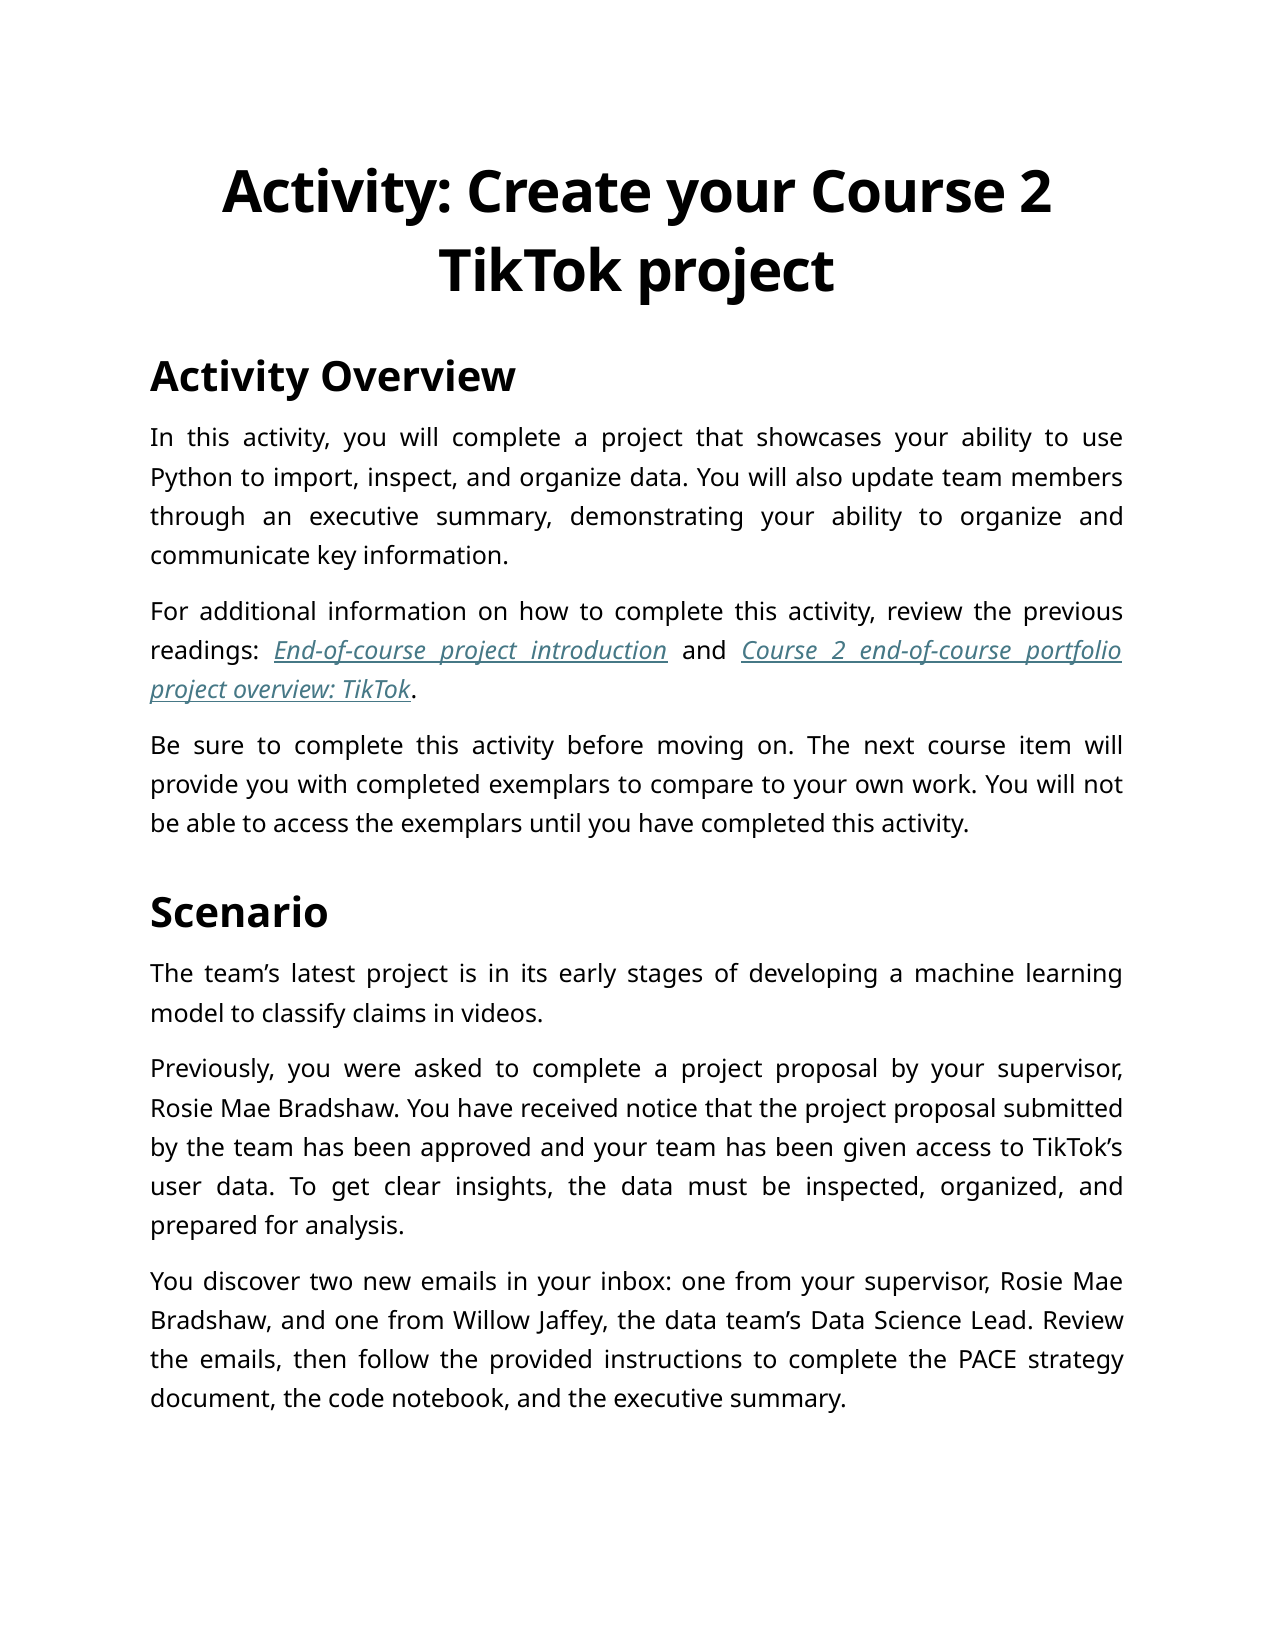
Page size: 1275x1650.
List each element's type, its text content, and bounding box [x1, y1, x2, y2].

text Previously, you were asked to complete a project proposal by your supervisor, Rosie Mae Bradshaw. You have received notice that the project proposal submitted by the team has been approved and your team has been given access to TikTok’s user data. To get clear insights, the data must be inspected, organized, and prepared for analysis. [150, 1051, 1125, 1242]
subtitle Scenario [150, 882, 1125, 939]
text The team’s latest project is in its early stages of developing a machine learning model to classify claims in videos. [150, 956, 1125, 1029]
text For additional information on how to complete this activity, review the previous readings: End-of-course project introduction and Course 2 end-of-course portfolio project overview: TikTok. [150, 593, 1125, 706]
text You discover two new emails in your inbox: one from your supervisor, Rosie Mae Bradshaw, and one from Willow Jaffey, the data team’s Data Science Lead. Review the emails, then follow the provided instructions to complete the PACE strategy document, the code notebook, and the executive summary. [150, 1263, 1125, 1415]
title Activity: Create your Course 2 TikTok project [150, 150, 1125, 309]
subtitle Activity Overview [150, 346, 1125, 403]
text In this activity, you will complete a project that showcases your ability to use Python to import, inspect, and organize data. You will also update team members through an executive summary, demonstrating your ability to organize and communicate key information. [150, 420, 1125, 572]
text Be sure to complete this activity before moving on. The next course item will provide you with completed exemplars to compare to your own work. You will not be able to access the exemplars until you have completed this activity. [150, 727, 1125, 840]
